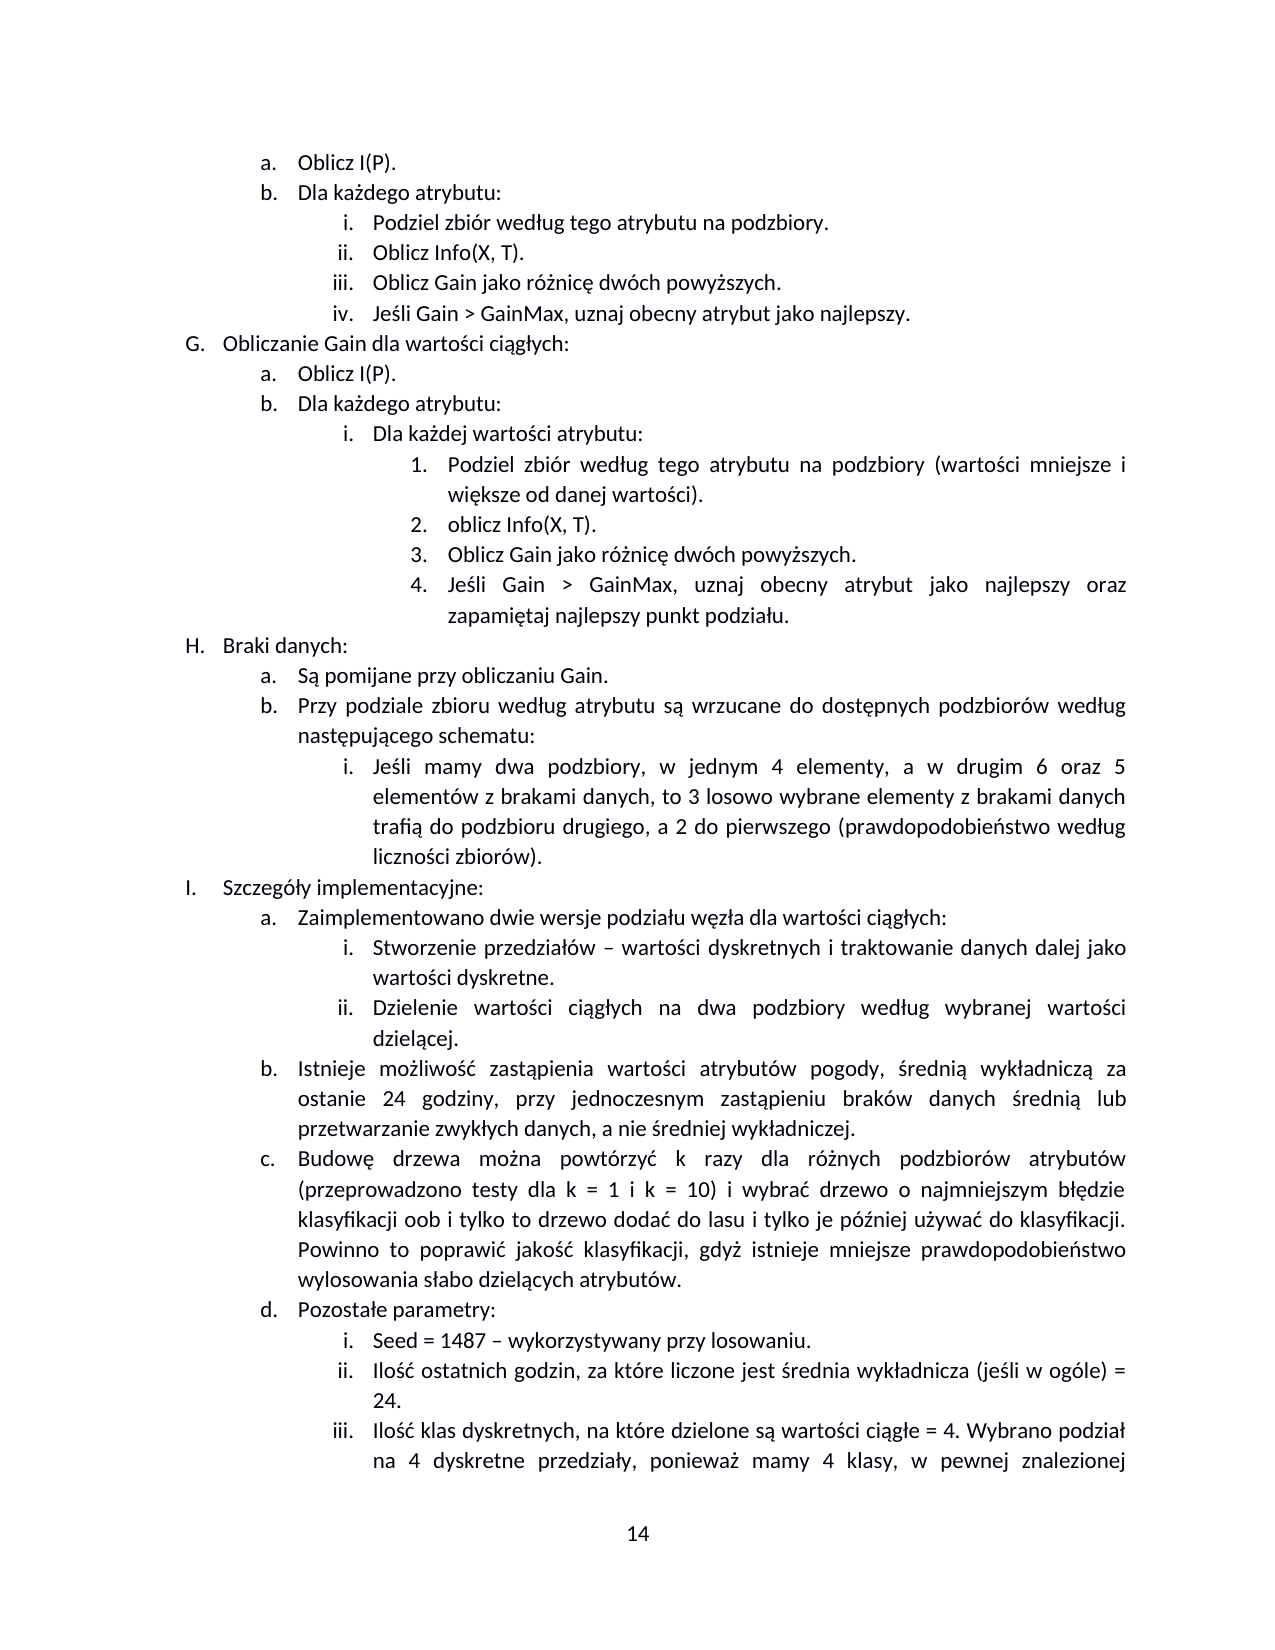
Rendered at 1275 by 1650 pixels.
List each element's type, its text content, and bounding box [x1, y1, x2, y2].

list oblicz Info(X, T). [410, 510, 1127, 538]
list Obliczanie Gain dla wartości ciągłych: [185, 329, 1127, 357]
list Braki danych: [185, 631, 1127, 659]
list Są pomijane przy obliczaniu Gain. [260, 661, 1127, 689]
list Ilość ostatnich godzin, za które liczone jest średnia wykładnicza (jeśli w ogóle) = 24. [354, 1356, 1127, 1414]
list Podziel zbiór według tego atrybutu na podzbiory (wartości mniejsze i większe od danej wartości). [410, 450, 1127, 508]
list Stworzenie przedziałów – wartości dyskretnych i traktowanie danych dalej jako wartości dyskretne. [354, 933, 1127, 991]
list Jeśli Gain > GainMax, uznaj obecny atrybut jako najlepszy. [354, 299, 1127, 327]
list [354, 1416, 1127, 1474]
list Oblicz Gain jako różnicę dwóch powyższych. [354, 268, 1127, 296]
list Jeśli mamy dwa podzbiory, w jednym 4 elementy, a w drugim 6 oraz 5 elementów z brakami danych, to 3 losowo wybrane elementy z brakami danych trafią do podzbioru drugiego, a 2 do pierwszego (prawdopodobieństwo według liczności zbiorów). [354, 752, 1127, 870]
list Pozostałe parametry: [260, 1296, 1127, 1323]
list Oblicz I(P). [260, 359, 1127, 387]
list Seed = 1487 – wykorzystywany przy losowaniu. [354, 1326, 1127, 1354]
list Oblicz I(P). [260, 148, 1127, 176]
list Przy podziale zbioru według atrybutu są wrzucane do dostępnych podzbiorów według następującego schematu: [260, 691, 1127, 749]
list Budowę drzewa można powtórzyć k razy dla różnych podzbiorów atrybutów (przeprowadzono testy dla k = 1 i k = 10) i wybrać drzewo o najmniejszym błędzie klasyfikacji oob i tylko to drzewo dodać do lasu i tylko je później używać do klasyfikacji. Powinno to poprawić jakość klasyfikacji, gdyż istnieje mniejsze prawdopodobieństwo wylosowania słabo dzielących atrybutów. [260, 1144, 1127, 1293]
list Dla każdej wartości atrybutu: [354, 419, 1127, 447]
list Dla każdego atrybutu: [260, 389, 1127, 417]
list Dzielenie wartości ciągłych na dwa podzbiory według wybranej wartości dzielącej. [354, 993, 1127, 1052]
list Dla każdego atrybutu: [260, 178, 1127, 206]
list Oblicz Gain jako różnicę dwóch powyższych. [410, 540, 1127, 568]
list Istnieje możliwość zastąpienia wartości atrybutów pogody, średnią wykładniczą za ostanie 24 godziny, przy jednoczesnym zastąpieniu braków danych średnią lub przetwarzanie zwykłych danych, a nie średniej wykładniczej. [260, 1054, 1127, 1142]
list Podziel zbiór według tego atrybutu na podzbiory. [354, 208, 1127, 236]
list Szczegóły implementacyjne: [185, 873, 1127, 901]
list Oblicz Info(X, T). [354, 238, 1127, 266]
list Jeśli Gain > GainMax, uznaj obecny atrybut jako najlepszy oraz zapamiętaj najlepszy punkt podziału. [410, 571, 1127, 629]
list Zaimplementowano dwie wersje podziału węzła dla wartości ciągłych: [260, 903, 1127, 931]
